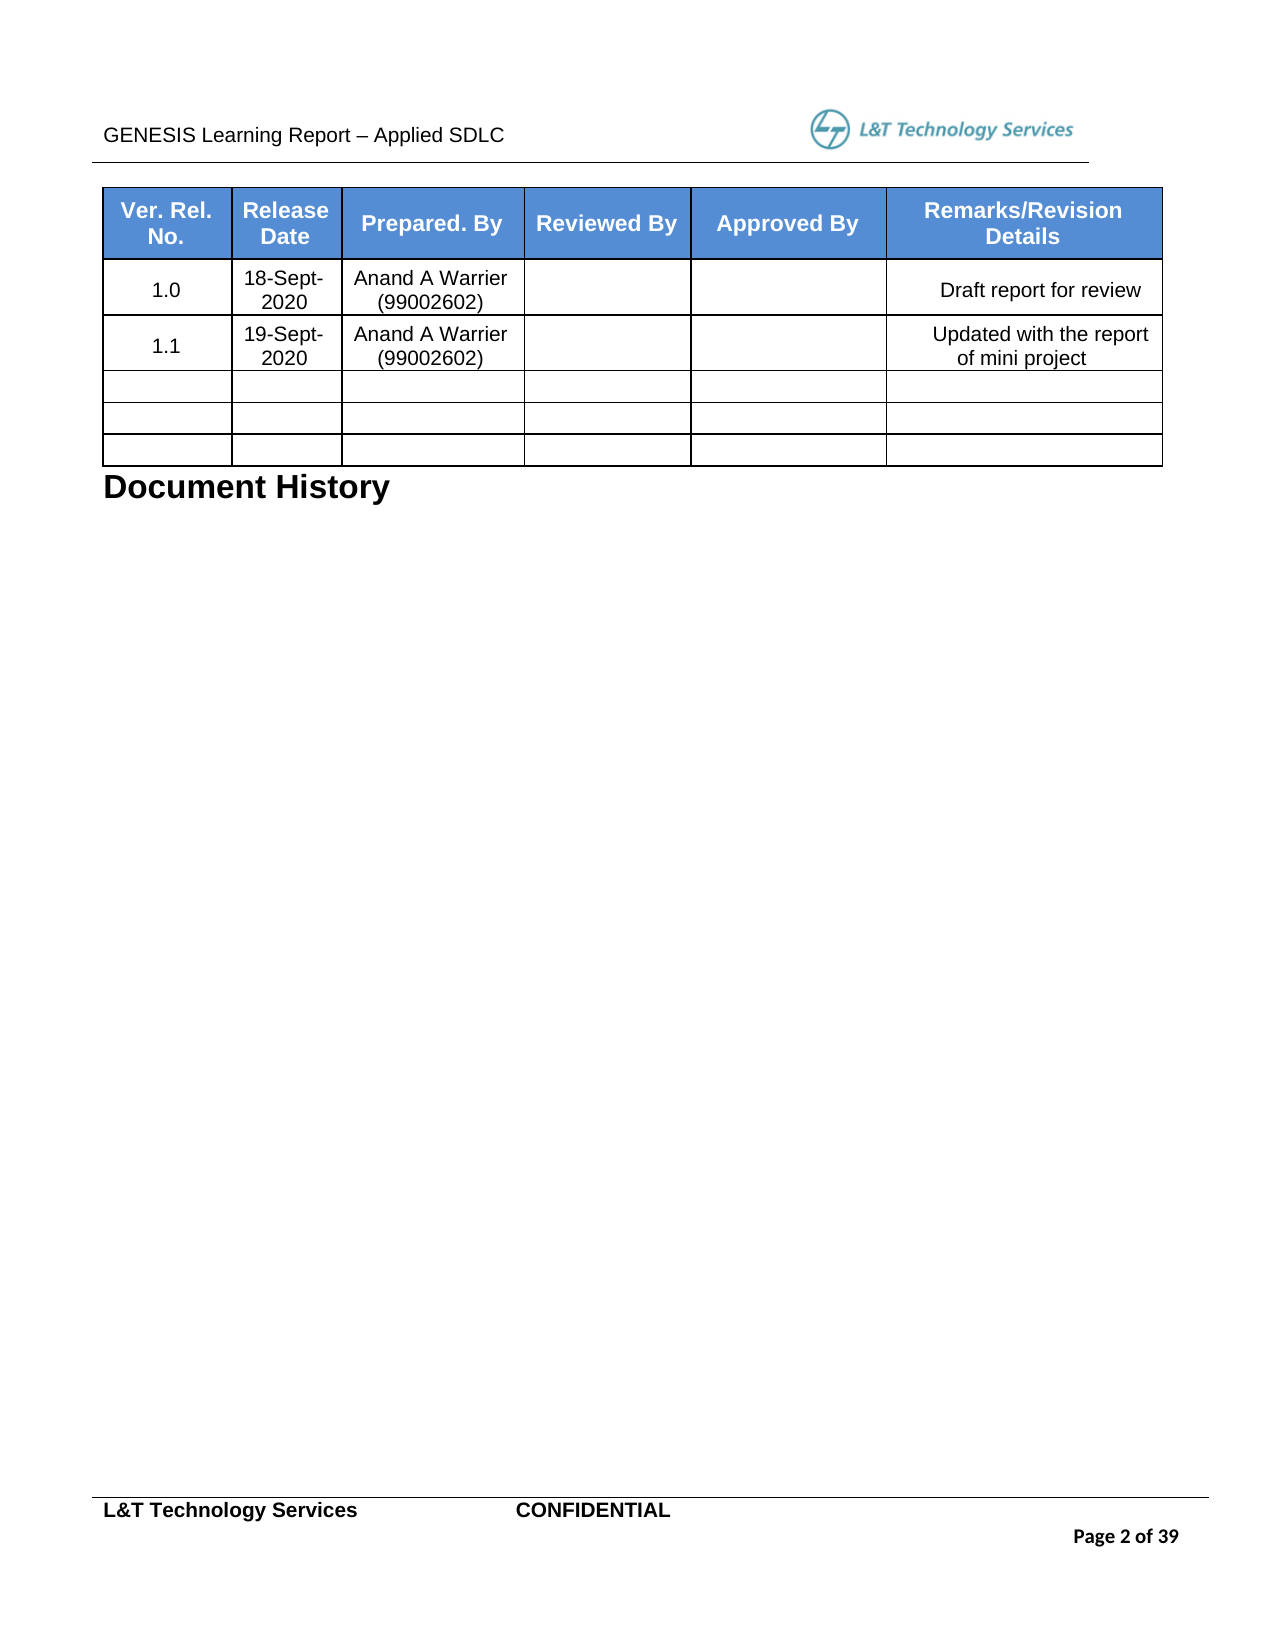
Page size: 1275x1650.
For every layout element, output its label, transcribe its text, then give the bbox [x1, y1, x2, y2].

table_cell [233, 403, 341, 433]
table_cell [692, 403, 886, 433]
table_cell [104, 403, 231, 433]
table_cell [887, 435, 1162, 465]
table_cell [233, 371, 341, 402]
table_cell [692, 316, 886, 370]
table_cell [525, 435, 690, 465]
table_header Remarks/Revision Details [887, 188, 1162, 258]
table_cell [104, 435, 231, 465]
table_cell Anand A Warrier (99002602) [343, 316, 524, 370]
table_cell Draft report for review [887, 260, 1162, 314]
table_cell [233, 435, 341, 465]
table_cell [525, 403, 690, 433]
table_header Reviewed By [525, 188, 690, 258]
table_cell 1.1 [104, 316, 231, 370]
table_cell 1.0 [104, 260, 231, 314]
table_header Release Date [233, 188, 341, 258]
table_cell [525, 371, 690, 402]
table_cell Updated with the report of mini project [887, 316, 1162, 370]
text Document History [103, 467, 1162, 505]
table_cell [525, 260, 690, 314]
table_cell [343, 435, 524, 465]
table_cell [692, 435, 886, 465]
table_cell [692, 371, 886, 402]
table_cell [692, 260, 886, 314]
table_cell [104, 371, 231, 402]
table_cell 18-Sept-2020 [233, 260, 341, 314]
table_cell Anand A Warrier (99002602) [343, 260, 524, 314]
table_cell [525, 316, 690, 370]
table_header Approved By [692, 188, 886, 258]
table_header Prepared. By [343, 188, 524, 258]
table_cell [887, 403, 1162, 433]
table_header Ver. Rel. No. [104, 188, 231, 258]
table_cell [343, 371, 524, 402]
table_cell [343, 403, 524, 433]
table_cell 19-Sept-2020 [233, 316, 341, 370]
table_cell [887, 371, 1162, 402]
